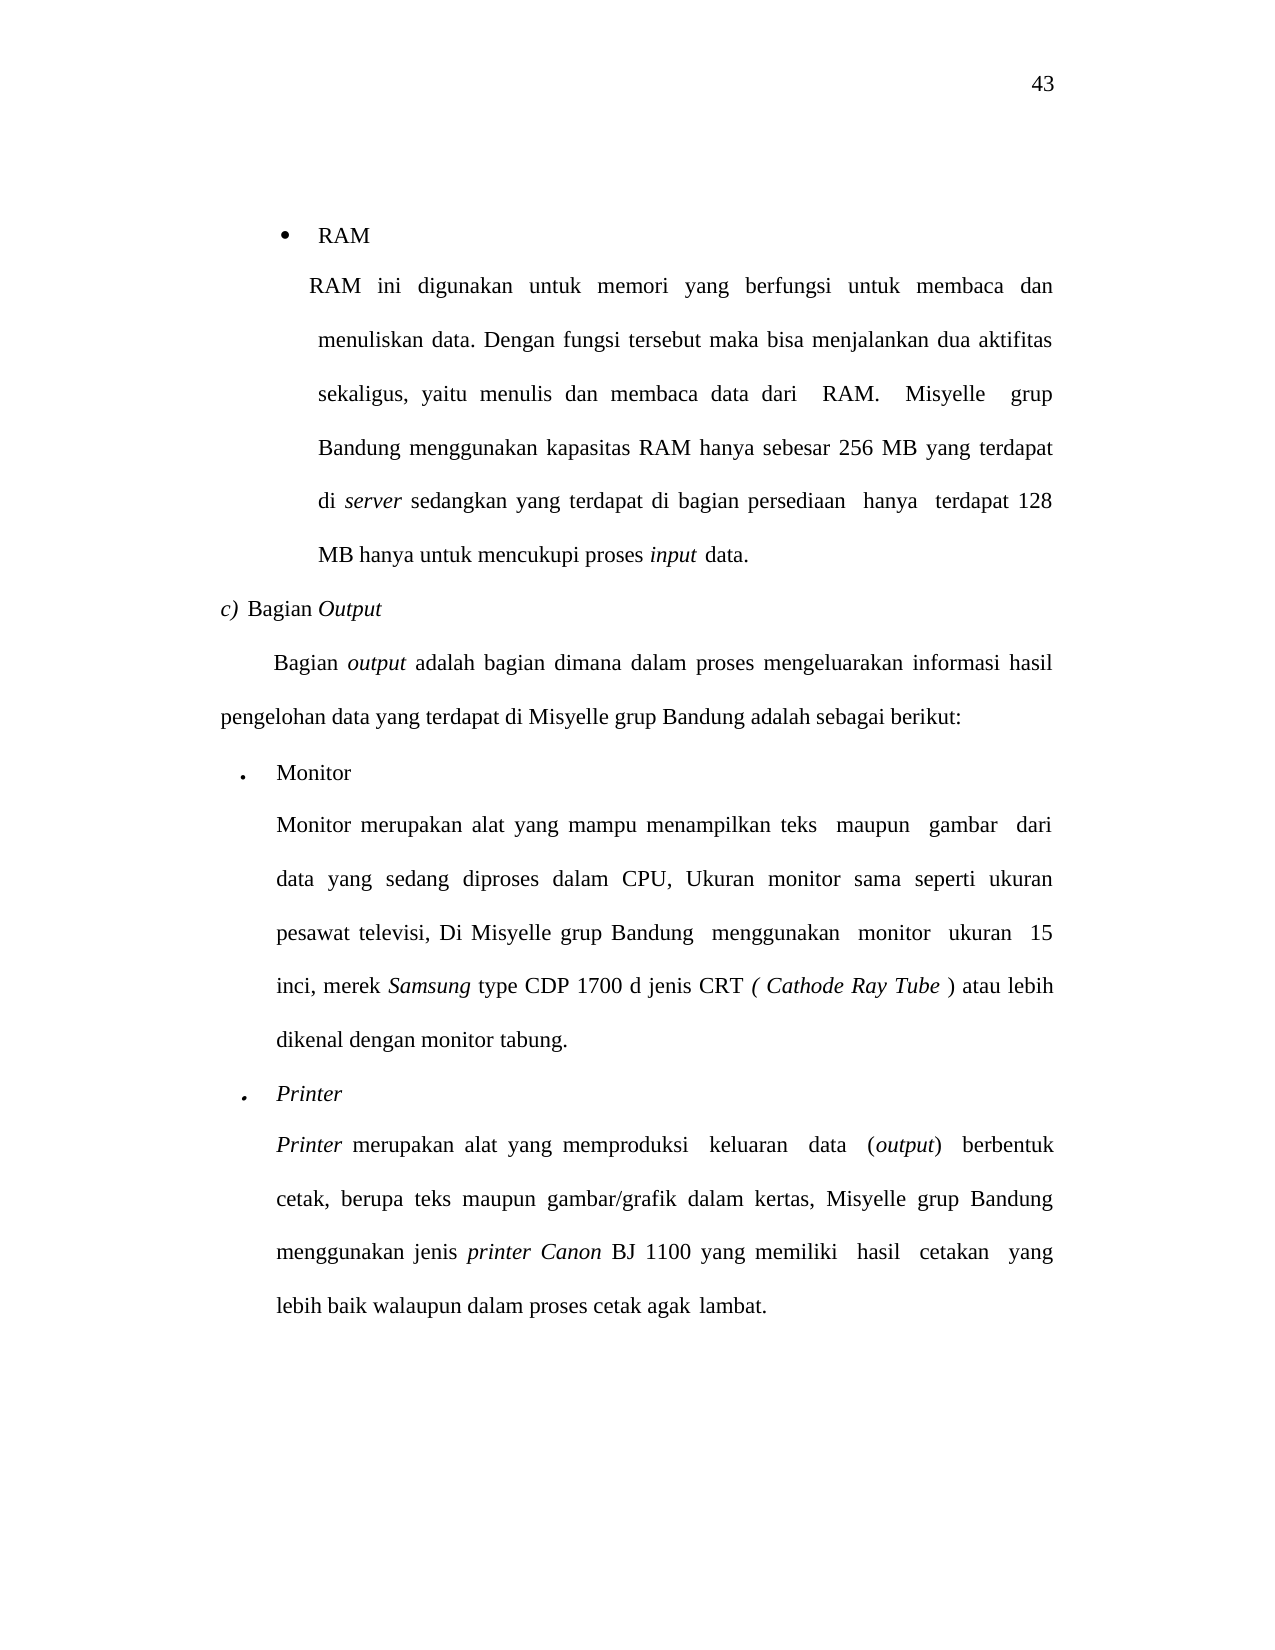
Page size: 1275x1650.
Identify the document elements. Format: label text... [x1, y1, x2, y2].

list Bagian Output [220, 595, 1096, 622]
list RAM [281, 222, 1096, 248]
list Printer [241, 1080, 1096, 1106]
text RAM ini digunakan untuk memori yang berfungsi untuk membaca dan menuliskan data. Dengan fungsi tersebut maka bisa menjalankan dua aktifitas sekaligus, yaitu menulis dan membaca data dari RAM. Misyelle grup Bandung menggunakan kapasitas RAM hanya sebesar 256 MB yang terdapat di server sedangkan yang terdapat di bagian persediaan hanya terdapat 128 MB hanya untuk mencukupi proses input data. [309, 273, 1054, 568]
text Monitor merupakan alat yang mampu menampilkan teks maupun gambar dari data yang sedang diproses dalam CPU, Ukuran monitor sama seperti ukuran pesawat televisi, Di Misyelle grup Bandung menggunakan monitor ukuran 15 inci, merek Samsung type CDP 1700 d jenis CRT ( Cathode Ray Tube ) atau lebih dikenal dengan monitor tabung. [276, 811, 1054, 1052]
text Bagian output adalah bagian dimana dalam proses mengeluarakan informasi hasil pengelohan data yang terdapat di Misyelle grup Bandung adalah sebagai berikut: [220, 649, 1054, 729]
list Monitor [241, 757, 1096, 786]
text Printer merupakan alat yang memproduksi keluaran data (output) berbentuk cetak, berupa teks maupun gambar/grafik dalam kertas, Misyelle grup Bandung menggunakan jenis printer Canon BJ 1100 yang memiliki hasil cetakan yang lebih baik walaupun dalam proses cetak agak lambat. [276, 1131, 1054, 1318]
